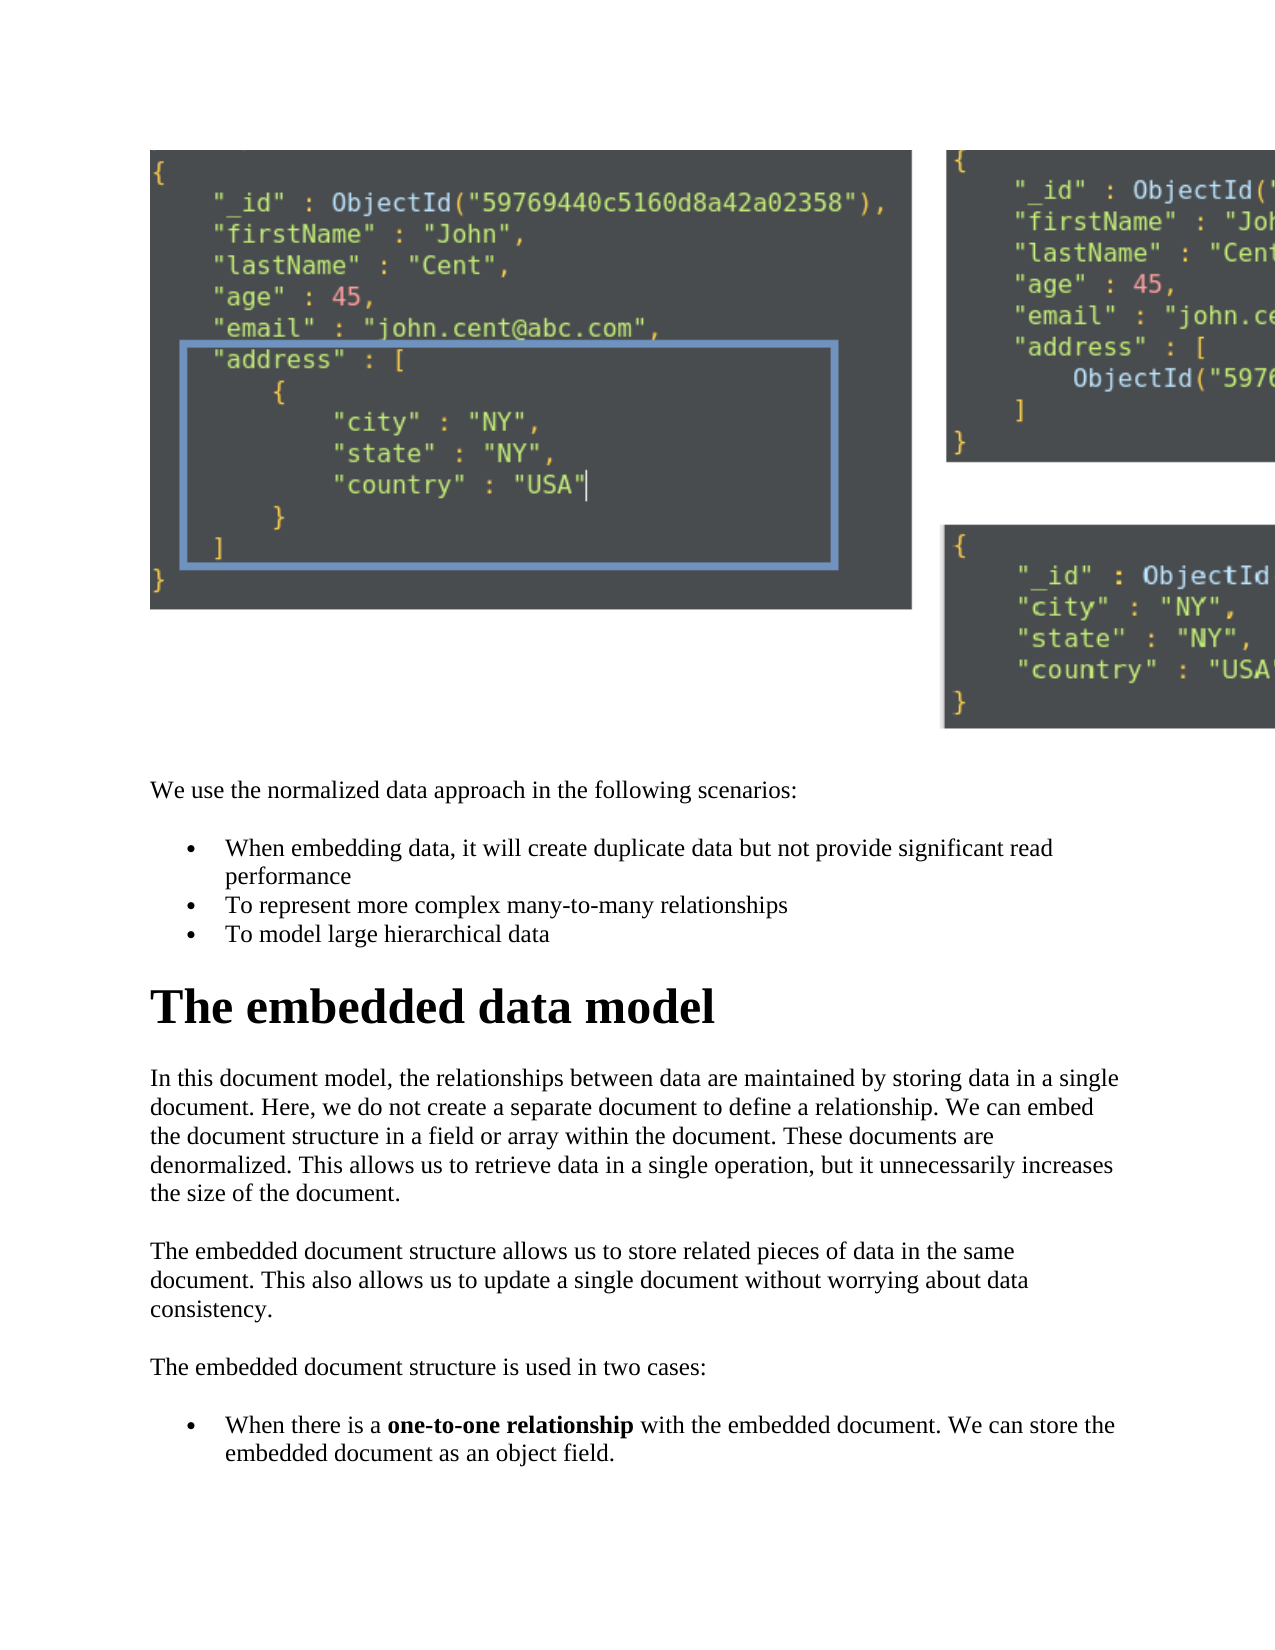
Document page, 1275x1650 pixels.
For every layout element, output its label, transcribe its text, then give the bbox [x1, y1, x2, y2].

text The embedded data model [150, 977, 1125, 1034]
text We use the normalized data approach in the following scenarios: [150, 775, 1125, 803]
picture [150, 150, 1275, 746]
list To model large hierarchical data [187, 919, 1125, 948]
list When there is a one-to-one relationship with the embedded document. We can store the embedded document as an object field. [187, 1410, 1125, 1467]
text In this document model, the relationships between data are maintained by storing data in a single document. Here, we do not create a separate document to define a relationship. We can embed the document structure in a field or array within the document. These documents are denormalized. This allows us to retrieve data in a single operation, but it unnecessarily increases the size of the document. [150, 1063, 1125, 1207]
list When embedding data, it will create duplicate data but not provide significant read performance [187, 833, 1125, 890]
list To represent more complex many-to-many relationships [187, 890, 1125, 919]
text The embedded document structure is used in two cases: [150, 1352, 1125, 1381]
text The embedded document structure allows us to store related pieces of data in the same document. This also allows us to update a single document without worrying about data consistency. [150, 1236, 1125, 1323]
